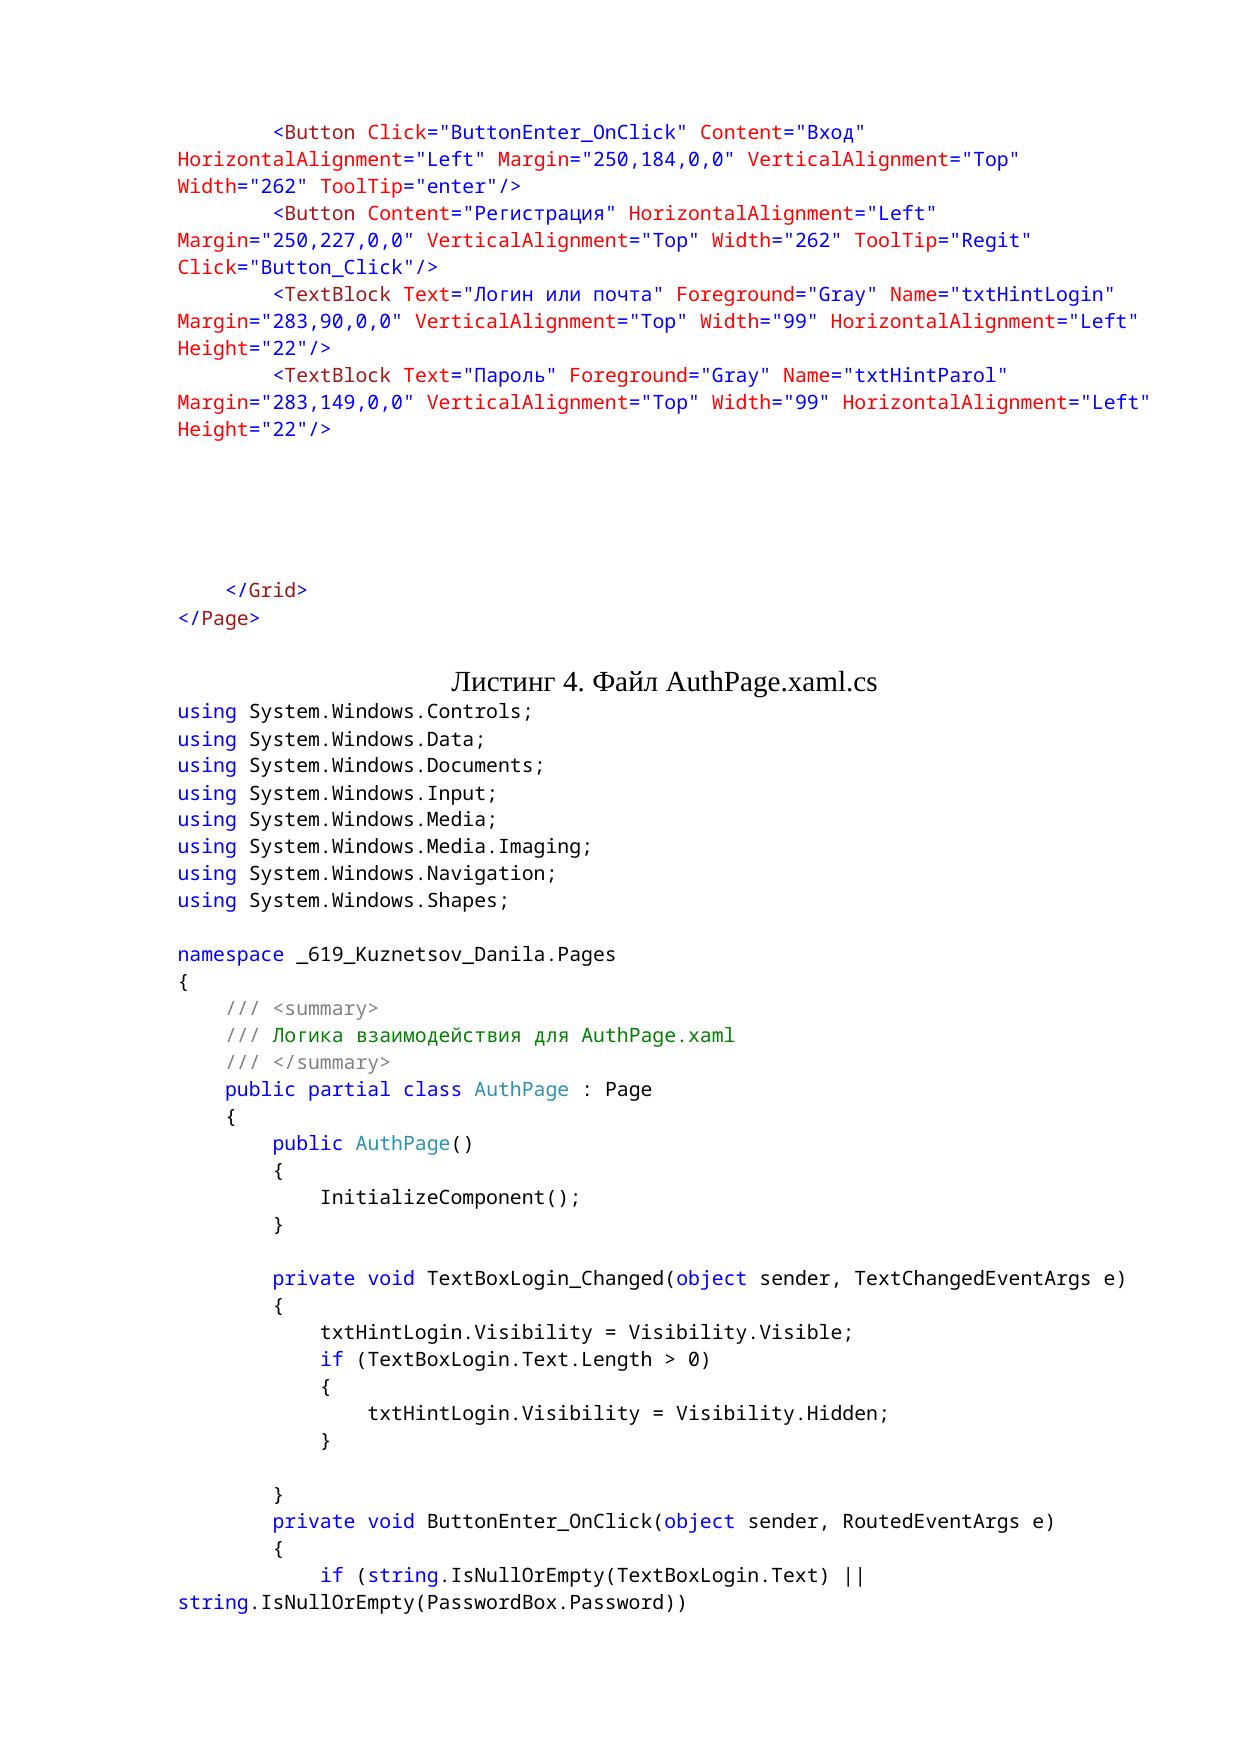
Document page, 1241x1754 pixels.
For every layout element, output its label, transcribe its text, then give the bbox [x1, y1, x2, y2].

text { [177, 1102, 1152, 1129]
text { [177, 968, 1152, 994]
text public partial class AuthPage : Page [177, 1076, 1152, 1102]
text namespace _619_Kuznetsov_Danila.Pages [177, 941, 1152, 968]
text <Button Click="ButtonEnter_OnClick" Content="Вход" HorizontalAlignment="Left" Margin="250,184,0,0" VerticalAlignment="Top" Width="262" ToolTip="enter"/> [177, 118, 1152, 199]
text using System.Windows.Controls; [177, 698, 1152, 725]
text if (TextBoxLogin.Text.Length > 0) [177, 1345, 1152, 1372]
text { [177, 1372, 1152, 1399]
text </Page> [177, 604, 1152, 631]
text <TextBlock Text="Логин или почта" Foreground="Gray" Name="txtHintLogin" Margin="283,90,0,0" VerticalAlignment="Top" Width="99" HorizontalAlignment="Left" Height="22"/> [177, 280, 1152, 361]
text using System.Windows.Shapes; [177, 887, 1152, 914]
text using System.Windows.Media.Imaging; [177, 833, 1152, 860]
text </Grid> [177, 577, 1152, 604]
text /// Логика взаимодействия для AuthPage.xaml [177, 1022, 1152, 1048]
text Листинг 4. Файл AuthPage.xaml.cs [177, 664, 1152, 698]
text using System.Windows.Media; [177, 806, 1152, 833]
text InitializeComponent(); [177, 1183, 1152, 1210]
text public AuthPage() [177, 1129, 1152, 1156]
text /// <summary> [177, 994, 1152, 1022]
text using System.Windows.Data; [177, 725, 1152, 752]
text using System.Windows.Navigation; [177, 860, 1152, 887]
text <TextBlock Text="Пароль" Foreground="Gray" Name="txtHintParol" Margin="283,149,0,0" VerticalAlignment="Top" Width="99" HorizontalAlignment="Left" Height="22"/> [177, 361, 1152, 442]
text { [177, 1156, 1152, 1183]
text /// </summary> [177, 1048, 1152, 1076]
text } [177, 1210, 1152, 1237]
text txtHintLogin.Visibility = Visibility.Visible; [177, 1318, 1152, 1345]
text { [177, 1291, 1152, 1318]
text <Button Content="Регистрация" HorizontalAlignment="Left" Margin="250,227,0,0" VerticalAlignment="Top" Width="262" ToolTip="Regit" Click="Button_Click"/> [177, 199, 1152, 280]
text } [177, 1480, 1152, 1507]
text { [177, 1534, 1152, 1561]
text using System.Windows.Documents; [177, 752, 1152, 779]
text txtHintLogin.Visibility = Visibility.Hidden; [177, 1399, 1152, 1426]
text } [177, 1426, 1152, 1453]
text private void TextBoxLogin_Changed(object sender, TextChangedEventArgs e) [177, 1264, 1152, 1291]
text using System.Windows.Input; [177, 779, 1152, 806]
text private void ButtonEnter_OnClick(object sender, RoutedEventArgs e) [177, 1507, 1152, 1534]
text if (string.IsNullOrEmpty(TextBoxLogin.Text) || string.IsNullOrEmpty(PasswordBox.Password)) [177, 1561, 1152, 1615]
